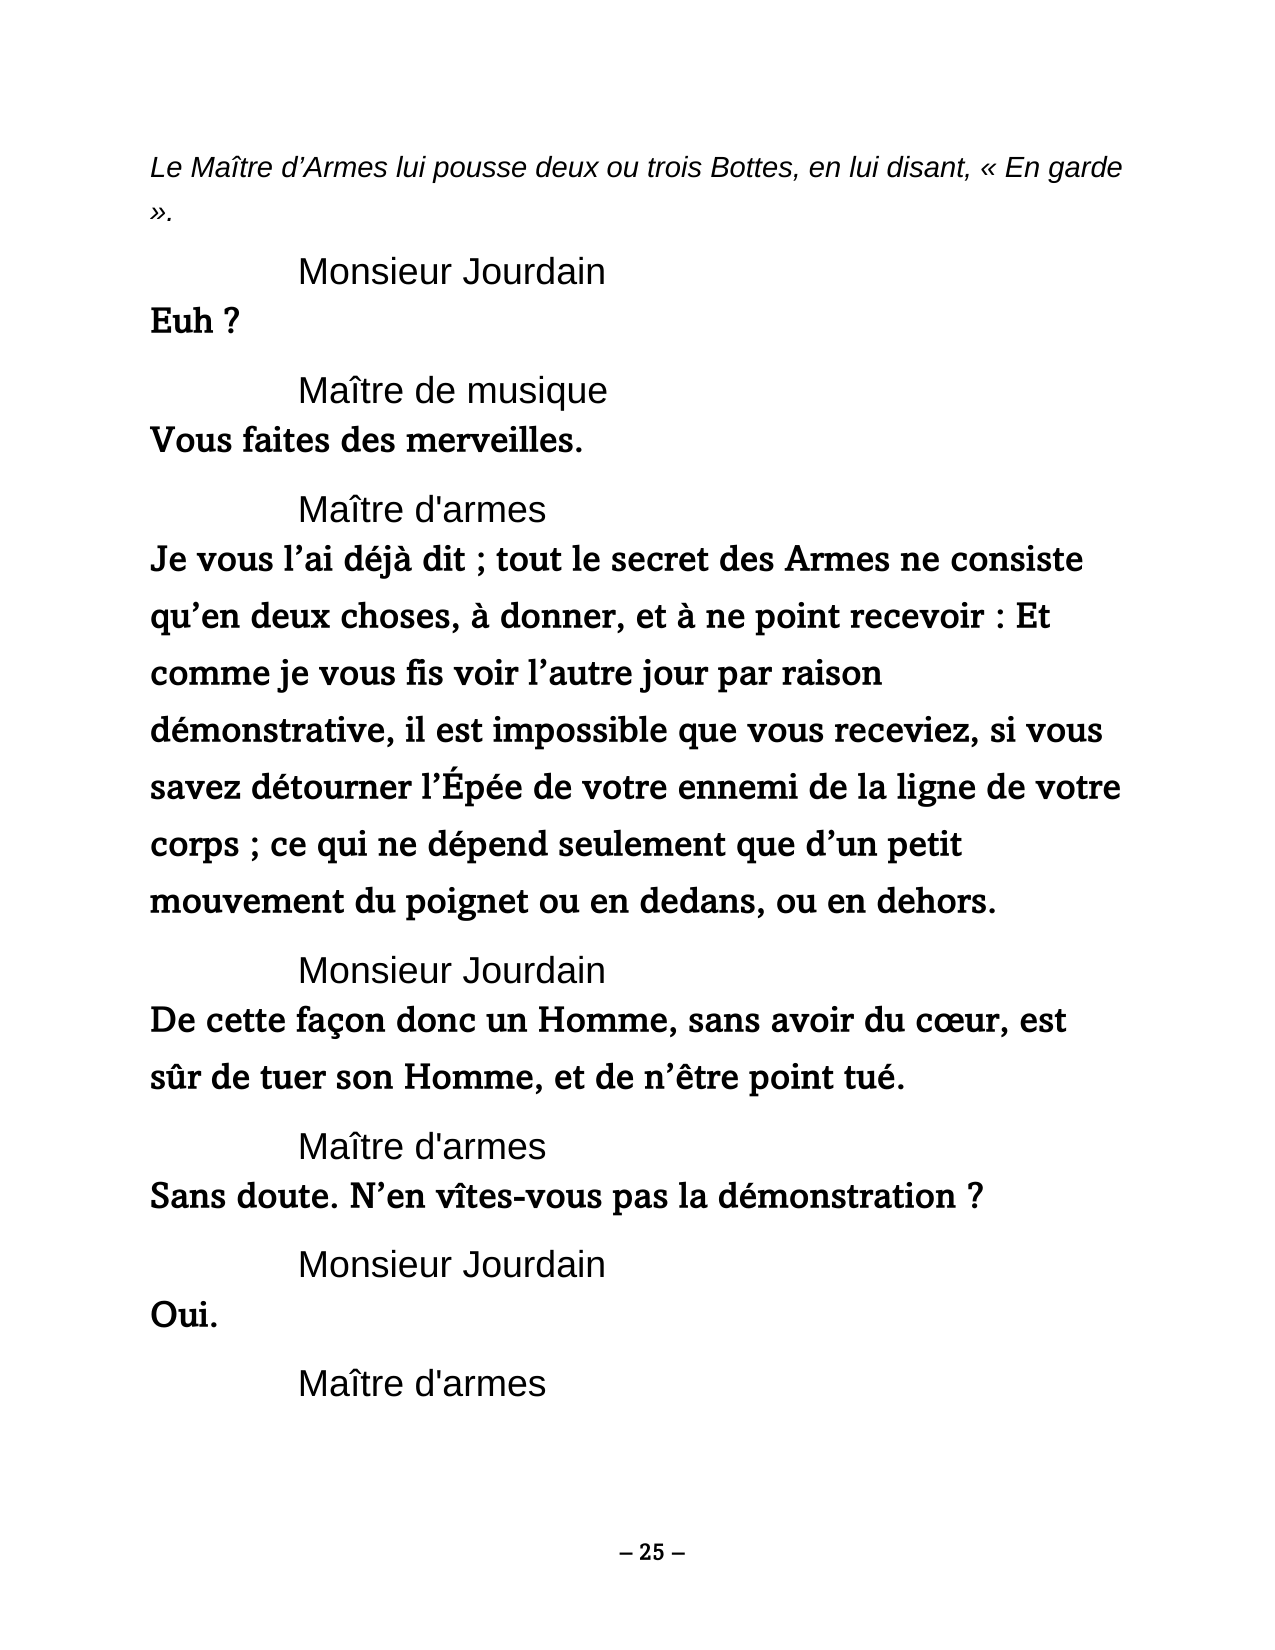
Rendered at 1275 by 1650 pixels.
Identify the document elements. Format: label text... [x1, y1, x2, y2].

text Monsieur Jourdain [298, 948, 1125, 991]
text Maître d'armes [298, 1362, 1125, 1405]
text Monsieur Jourdain [298, 249, 1125, 293]
text Maître d'armes [298, 1124, 1125, 1167]
text Vous faites des merveilles. [150, 418, 1125, 462]
text Maître d'armes [298, 487, 1125, 530]
text Oui. [150, 1292, 1125, 1336]
text Maître de musique [298, 368, 1125, 412]
text Monsieur Jourdain [298, 1243, 1125, 1286]
text Le Maître d’Armes lui pousse deux ou trois Bottes, en lui disant, « En garde ». [150, 150, 1125, 227]
text Euh ? [150, 299, 1125, 343]
text Je vous l’ai déjà dit ; tout le secret des Armes ne consiste qu’en deux choses, à donner, et à ne point recevoir : Et comme je vous fis voir l’autre jour par raison démonstrative, il est impossible que vous receviez, si vous savez détourner l’Épée de votre ennemi de la ligne de votre corps ; ce qui ne dépend seulement que d’un petit mouvement du poignet ou en dedans, ou en dehors. [150, 537, 1125, 922]
text Sans doute. N’en vîtes-vous pas la démonstration ? [150, 1173, 1125, 1217]
text De cette façon donc un Homme, sans avoir du cœur, est sûr de tuer son Homme, et de n’être point tué. [150, 997, 1125, 1098]
